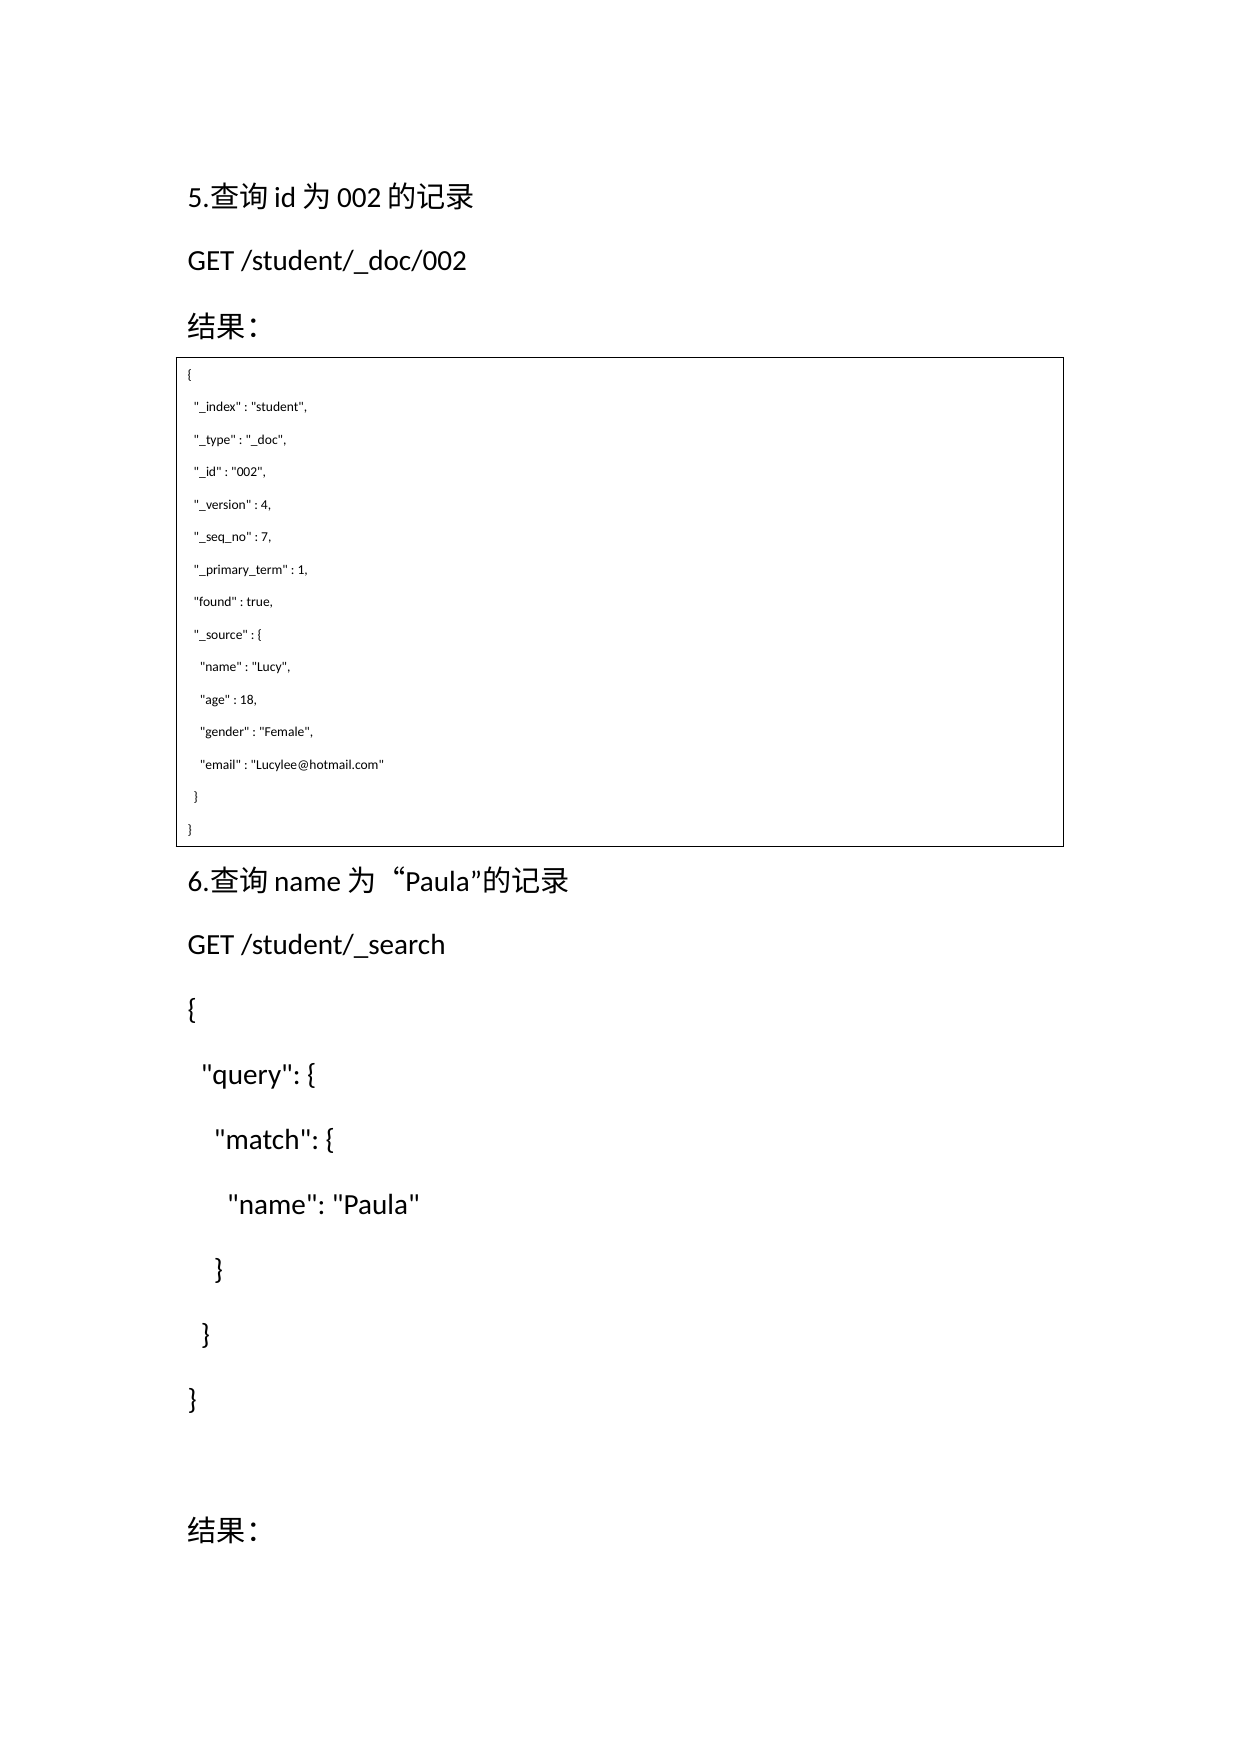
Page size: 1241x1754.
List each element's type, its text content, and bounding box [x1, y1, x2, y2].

table_header { "_index" : "student", "_type" : "_doc", "_id" : "002", "_version" : 4, "_seq_no" : 7, "_primary_term" : 1, "found" : true, "_source" : { "name" : "Lucy", "age" : 18, "gender" : "Female", "email" : "Lucylee@hotmail.com" } } [177, 358, 1063, 846]
text GET /student/_doc/002 [187, 227, 1053, 292]
text { [187, 977, 1053, 1042]
text 结果： [187, 292, 1053, 357]
text GET /student/_search [187, 912, 1053, 977]
text } [187, 1367, 1053, 1432]
text "query": { [187, 1042, 1053, 1107]
text 结果： [187, 1497, 1053, 1562]
text } [187, 1302, 1053, 1367]
text 5.查询id为002的记录 [187, 162, 1053, 227]
text "match": { [187, 1107, 1053, 1172]
text 6.查询name为“Paula”的记录 [187, 847, 1053, 912]
text } [187, 1237, 1053, 1302]
text "name": "Paula" [187, 1172, 1053, 1237]
